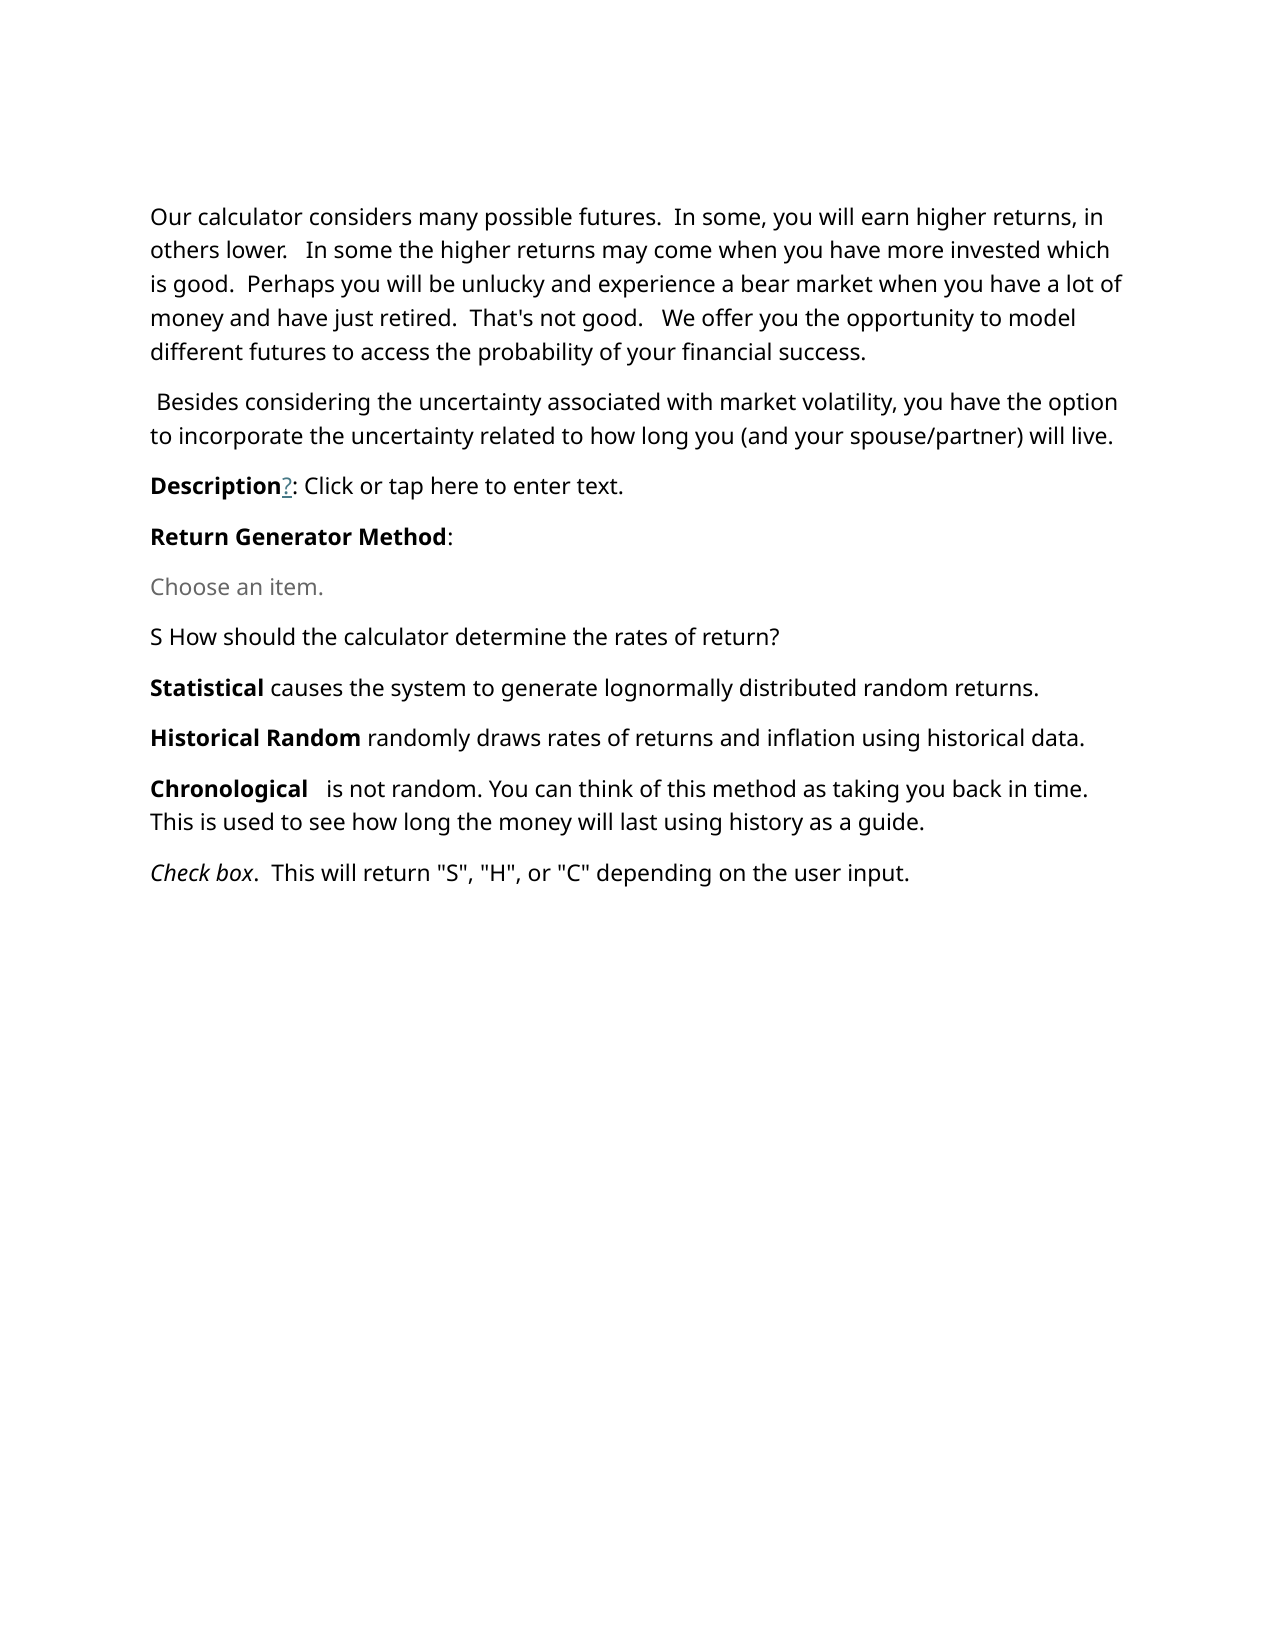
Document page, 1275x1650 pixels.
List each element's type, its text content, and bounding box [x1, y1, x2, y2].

text Statistical causes the system to generate lognormally distributed random returns. [150, 672, 1125, 703]
text Chronological is not random. You can think of this method as taking you back in time. This is used to see how long the money will last using history as a guide. [150, 772, 1125, 837]
text Historical Random randomly draws rates of returns and inflation using historical data. [150, 722, 1125, 753]
text Description?: [150, 470, 1125, 501]
text Our calculator considers many possible futures. In some, you will earn higher returns, in others lower. In some the higher returns may come when you have more invested which is good. Perhaps you will be unlucky and experience a bear market when you have a lot of money and have just retired. That's not good. We offer you the opportunity to model different futures to access the probability of your financial success. [150, 200, 1125, 367]
text Return Generator Method: [150, 520, 1125, 552]
text Besides considering the uncertainty associated with market volatility, you have the option to incorporate the uncertainty related to how long you (and your spouse/partner) will live. [150, 386, 1125, 451]
text Check box. This will return "S", "H", or "C" depending on the user input. [150, 857, 1125, 888]
text How should the calculator determine the rates of return? [150, 621, 1125, 652]
